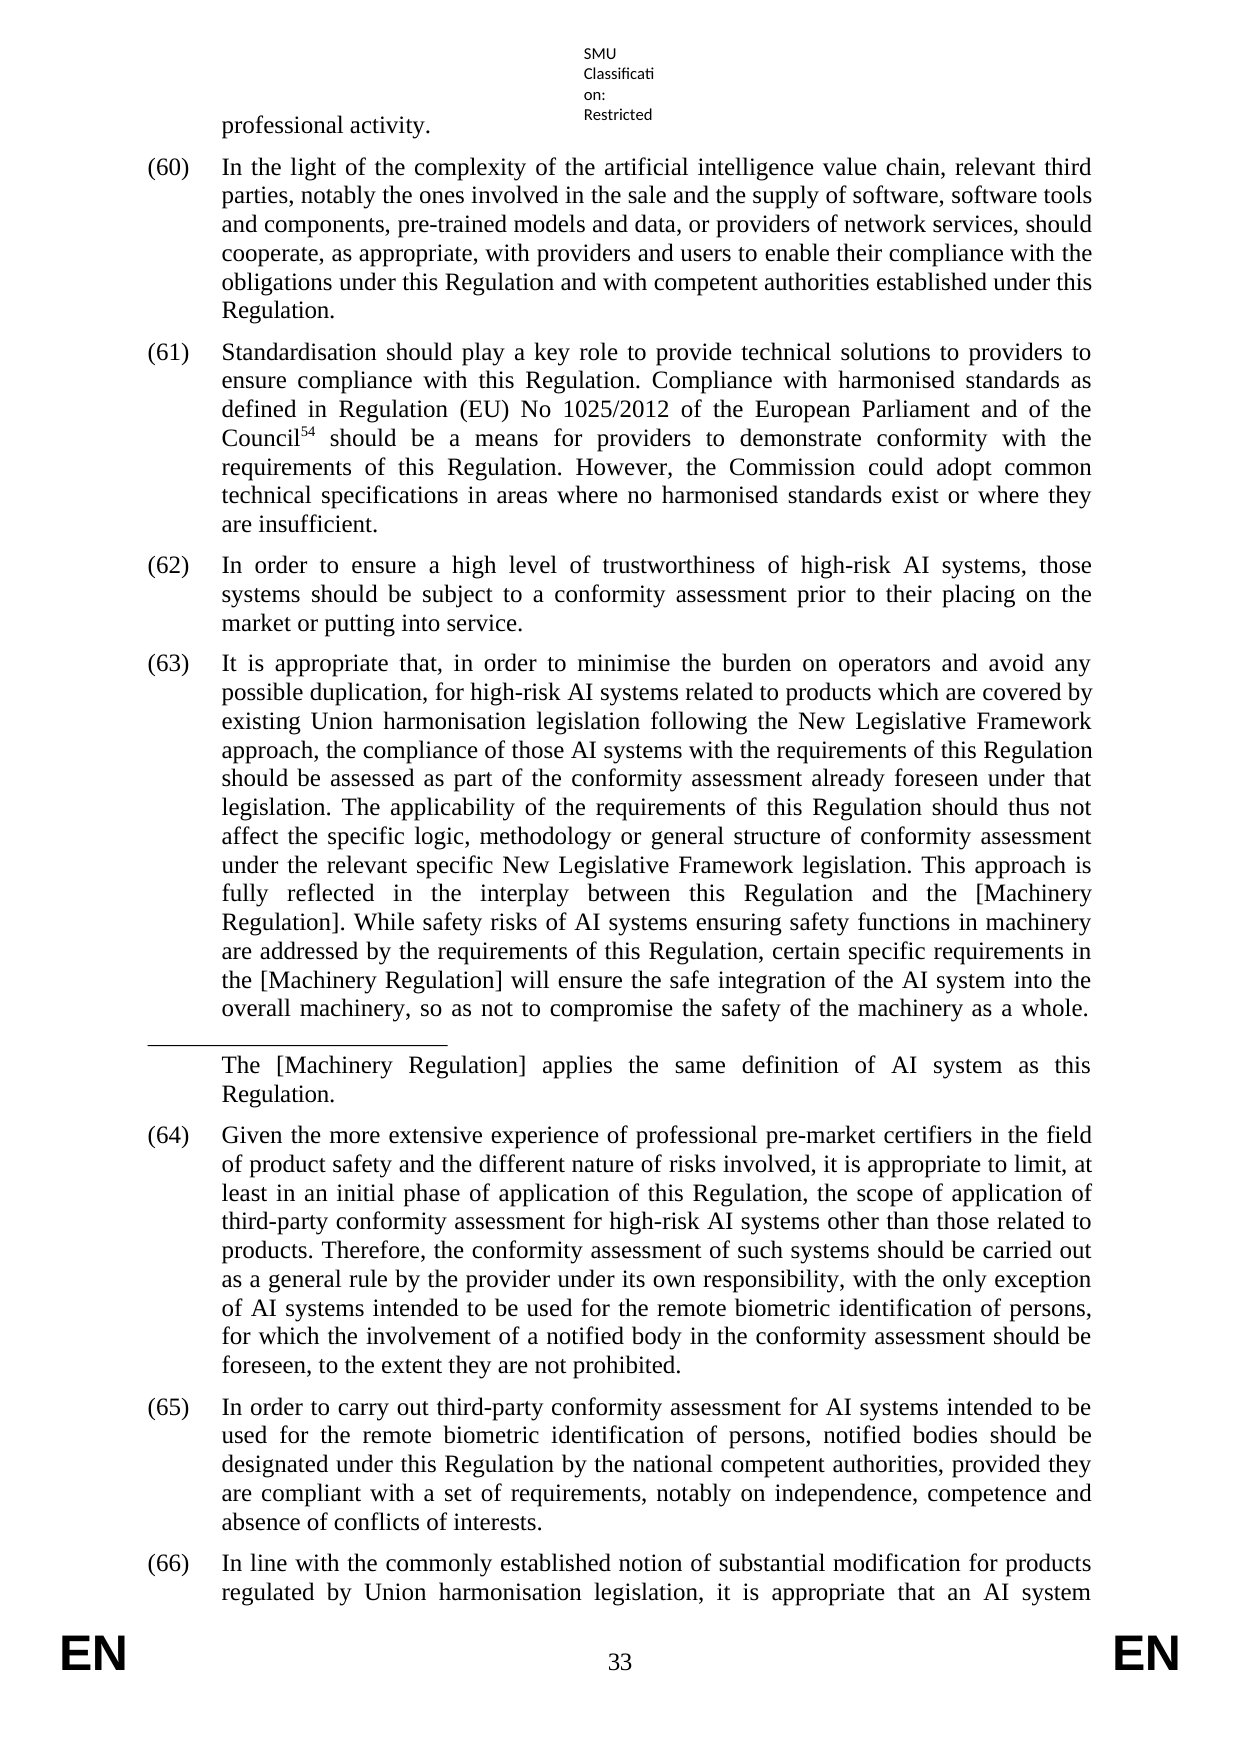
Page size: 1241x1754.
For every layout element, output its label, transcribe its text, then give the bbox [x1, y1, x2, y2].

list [147, 110, 1092, 139]
list In order to carry out third-party conformity assessment for AI systems intended to be used for the remote biometric identification of persons, notified bodies should be designated under this Regulation by the national competent authorities, provided they are compliant with a set of requirements, notably on independence, competence and absence of conflicts of interests. [147, 1392, 1093, 1535]
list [147, 1548, 1093, 1605]
list It is appropriate that, in order to minimise the burden on operators and avoid any possible duplication, for high-risk AI systems related to products which are covered by existing Union harmonisation legislation following the New Legislative Framework approach, the compliance of those AI systems with the requirements of this Regulation should be assessed as part of the conformity assessment already foreseen under that legislation. The applicability of the requirements of this Regulation should thus not affect the specific logic, methodology or general structure of conformity assessment under the relevant specific New Legislative Framework legislation. This approach is fully reflected in the interplay between this Regulation and the [Machinery Regulation]. While safety risks of AI systems ensuring safety functions in machinery are addressed by the requirements of this Regulation, certain specific requirements in the [Machinery Regulation] will ensure the safe integration of the AI system into the overall machinery, so as not to compromise the safety of the machinery as a whole. [147, 648, 1093, 1022]
list In order to ensure a high level of trustworthiness of high-risk AI systems, those systems should be subject to a conformity assessment prior to their placing on the market or putting into service. [147, 550, 1093, 637]
list Standardisation should play a key role to provide technical solutions to providers to ensure compliance with this Regulation. Compliance with harmonised standards as defined in Regulation (EU) No 1025/2012 of the European Parliament and of the Council54 should be a means for providers to demonstrate conformity with the requirements of this Regulation. However, the Commission could adopt common technical specifications in areas where no harmonised standards exist or where they are insufficient. [147, 337, 1093, 538]
text The [Machinery Regulation] applies the same definition of AI system as this Regulation. [221, 1050, 1092, 1108]
list In the light of the complexity of the artificial intelligence value chain, relevant third parties, notably the ones involved in the sale and the supply of software, software tools and components, pre-trained models and data, or providers of network services, should cooperate, as appropriate, with providers and users to enable their compliance with the obligations under this Regulation and with competent authorities established under this Regulation. [147, 152, 1092, 324]
list Given the more extensive experience of professional pre-market certifiers in the field of product safety and the different nature of risks involved, it is appropriate to limit, at least in an initial phase of application of this Regulation, the scope of application of third-party conformity assessment for high-risk AI systems other than those related to products. Therefore, the conformity assessment of such systems should be carried out as a general rule by the provider under its own responsibility, with the only exception of AI systems intended to be used for the remote biometric identification of persons, for which the involvement of a notified body in the conformity assessment should be foreseen, to the extent they are not prohibited. [147, 1120, 1093, 1379]
